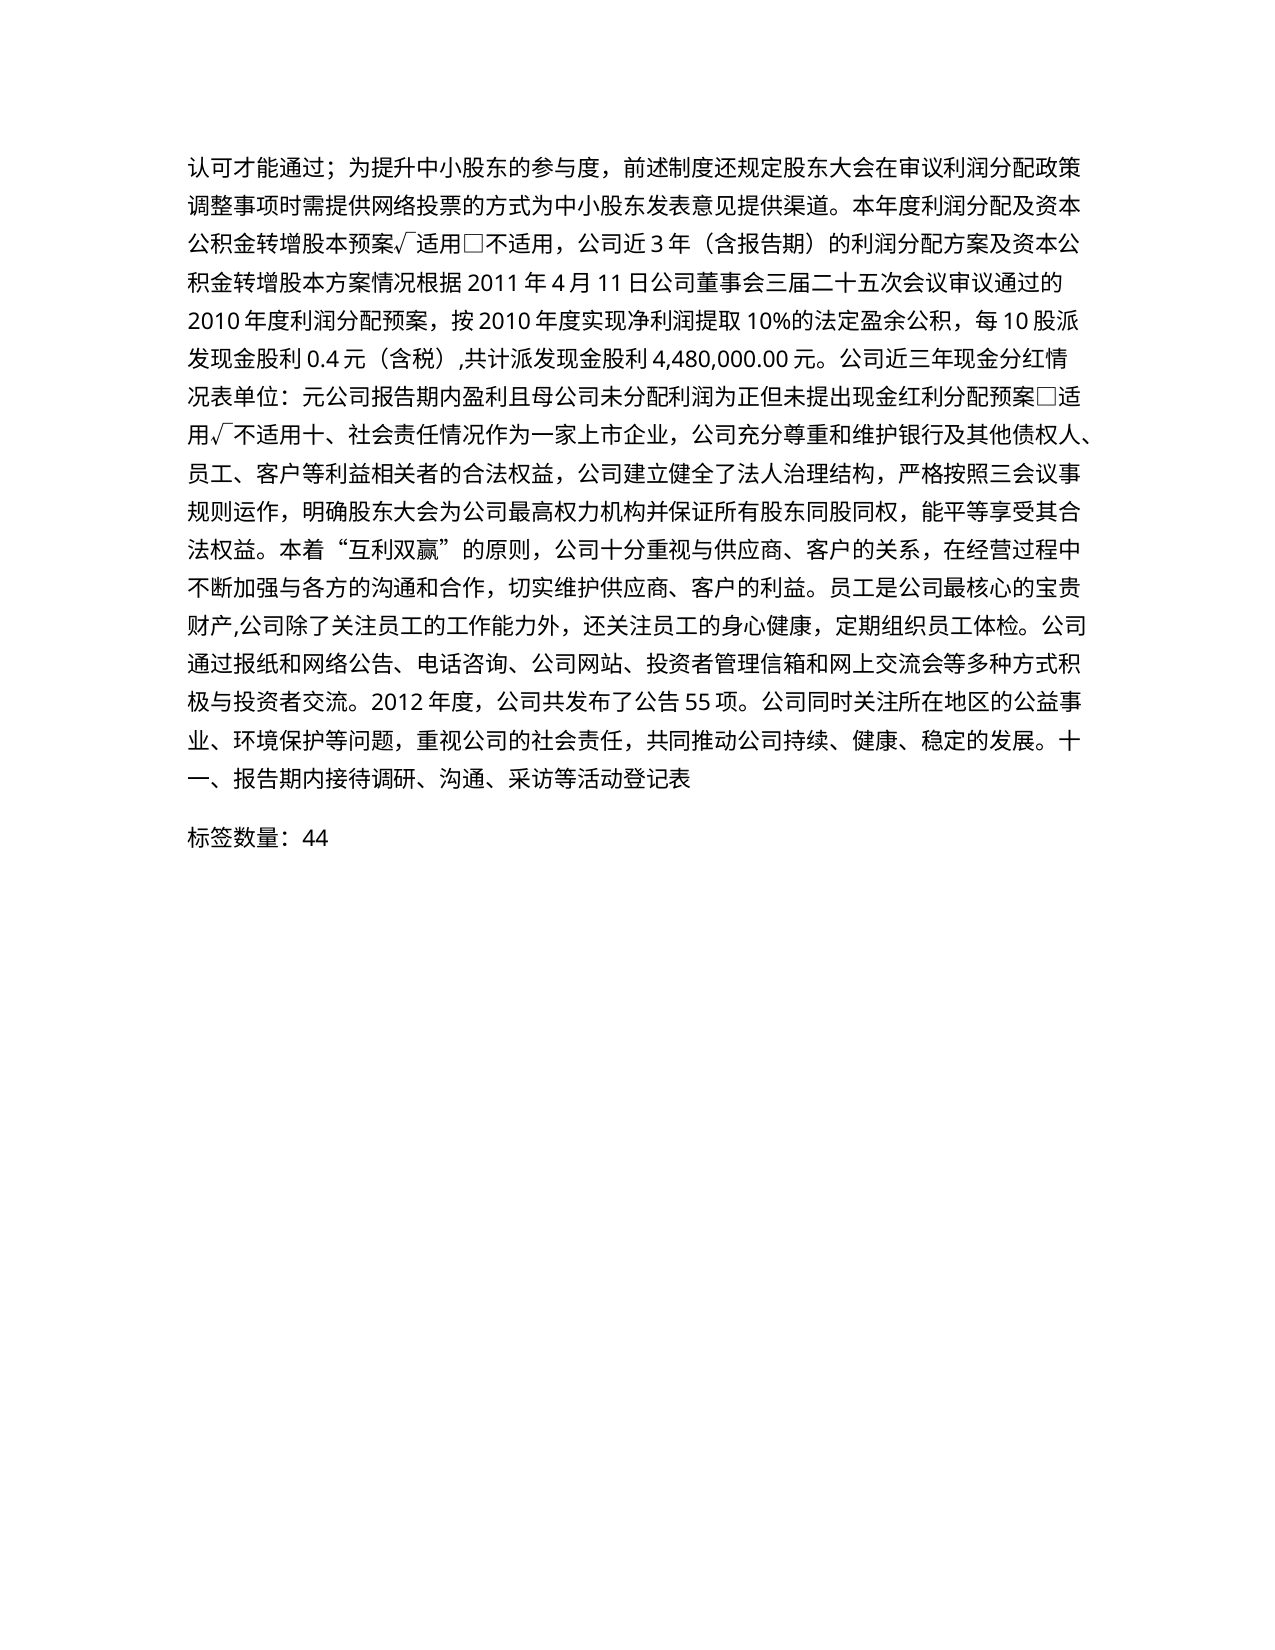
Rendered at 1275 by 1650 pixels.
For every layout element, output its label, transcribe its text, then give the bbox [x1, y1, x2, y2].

text 标签数量：44 [187, 819, 1087, 853]
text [187, 150, 1087, 794]
